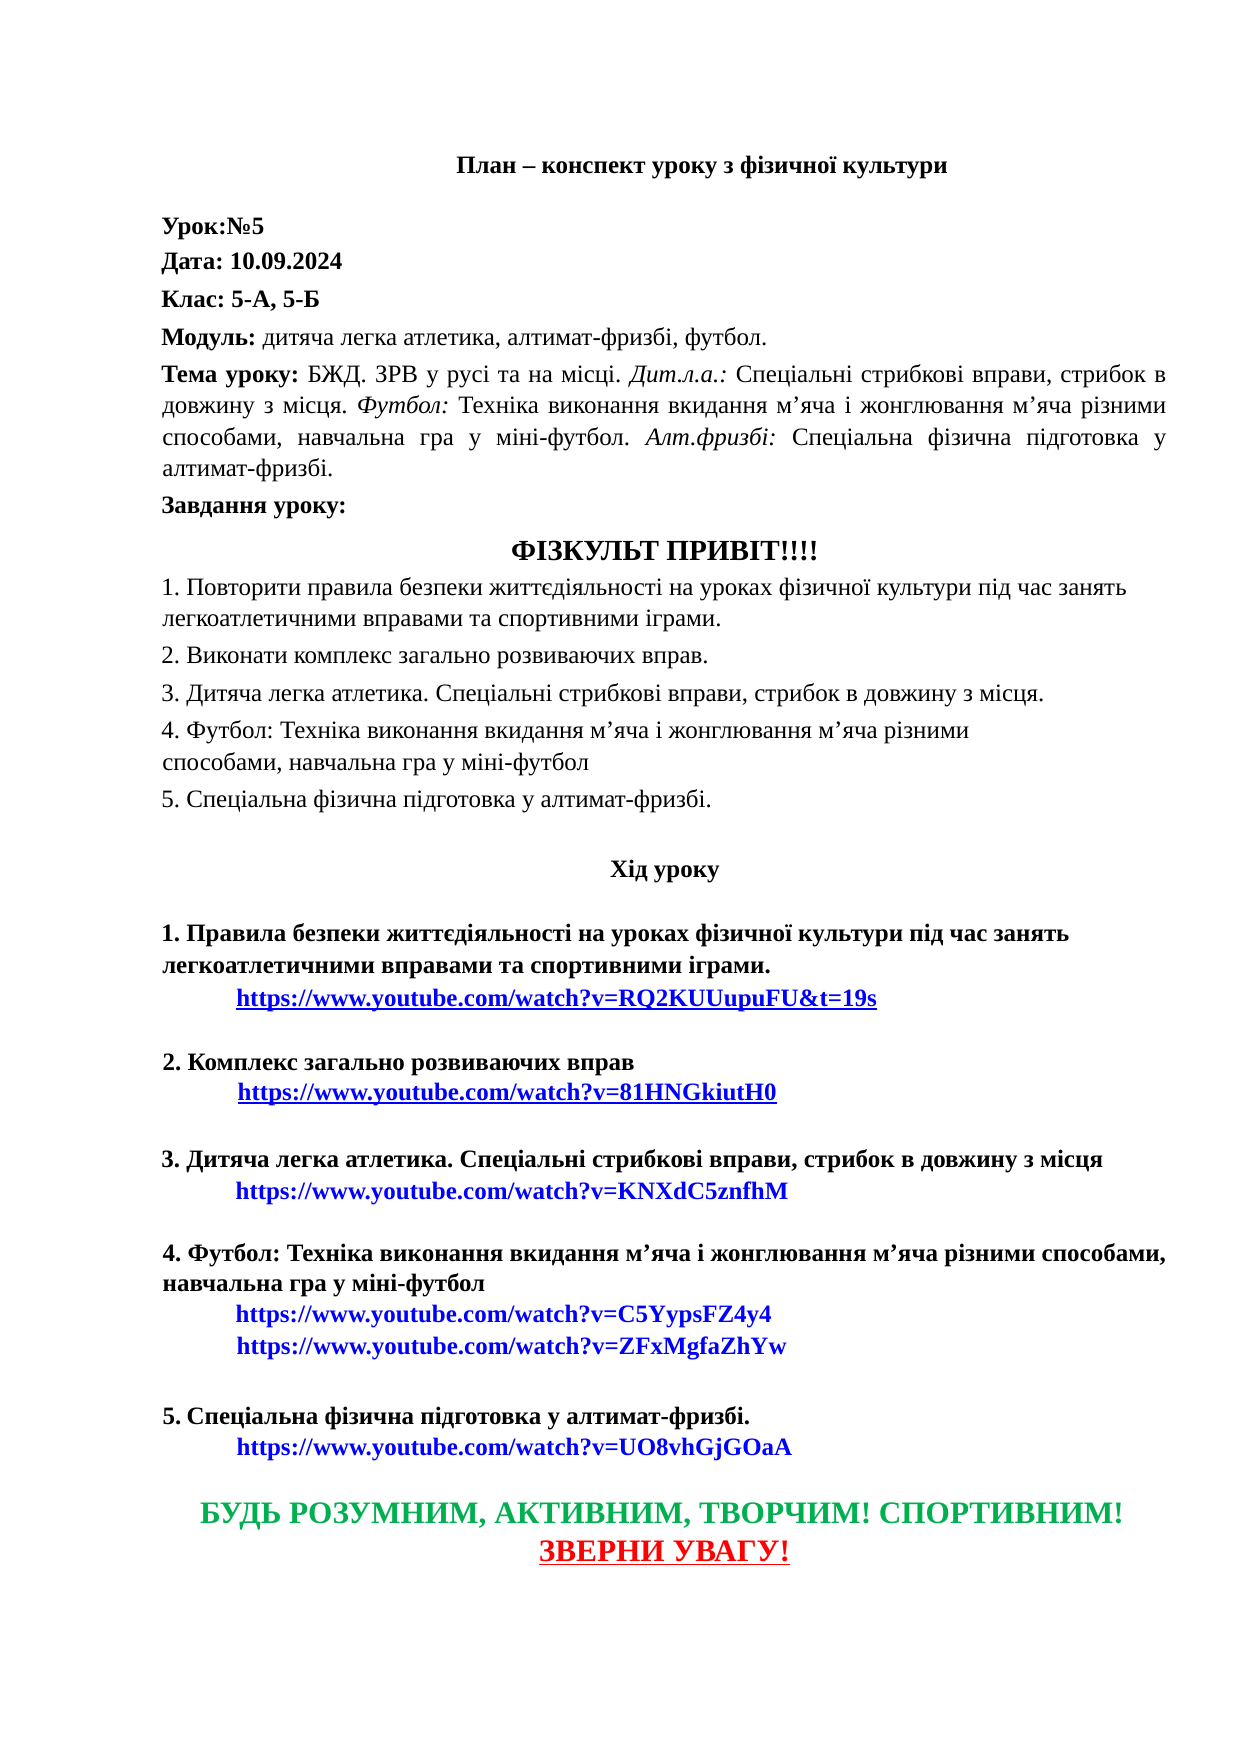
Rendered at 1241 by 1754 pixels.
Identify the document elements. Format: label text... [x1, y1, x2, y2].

text Клас: 5-А, 5-Б [161, 284, 1167, 313]
text 3. Дитяча легка атлетика. Спеціальні стрибкові вправи, стрибок в довжину з місця [161, 1144, 1167, 1173]
text https://www.youtube.com/watch?v=RQ2KUUupuFU&t=19s [236, 983, 1167, 1012]
text 4. Футбол: Техніка виконання вкидання м’яча і жонглювання м’яча різними способами, навчальна гра у міні-футбол [161, 716, 1057, 775]
text 5. Спеціальна фізична підготовка у алтимат-фризбі. [162, 1401, 1167, 1429]
text https://www.youtube.com/watch?v=KNXdC5znfhM [235, 1176, 1167, 1205]
text Урок:№5 [161, 211, 1167, 240]
text Завдання уроку: [161, 490, 1167, 519]
text https://www.youtube.com/watch?v=81HNGkiutH0 [237, 1077, 1167, 1106]
text https://www.youtube.com/watch?v=C5YypsFZ4y4 [235, 1299, 1167, 1327]
text Хід уроку [237, 854, 1092, 883]
text БУДЬ РОЗУМНИМ, АКТИВНИМ, ТВОРЧИМ! СПОРТИВНИМ! [200, 1494, 1167, 1530]
text ЗВЕРНИ УВАГУ! [162, 1533, 1166, 1568]
text 1. Правила безпеки життєдіяльності на уроках фізичної культури під час занять легкоатлетичними вправами та спортивними іграми. [161, 918, 1167, 979]
text 2. Комплекс загально розвиваючих вправ [162, 1047, 1167, 1075]
text https://www.youtube.com/watch?v=ZFxMgfaZhYw [236, 1331, 1167, 1360]
text План – конспект уроку з фізичної культури [237, 150, 1167, 179]
text Дата: 10.09.2024 [161, 246, 1167, 275]
text 4. Футбол: Техніка виконання вкидання м’яча і жонглювання м’яча різними способами, навчальна гра у міні-футбол [162, 1238, 1167, 1297]
text https://www.youtube.com/watch?v=UO8vhGjGOaA [236, 1432, 1167, 1461]
text Модуль: дитяча легка атлетика, алтимат-фризбі, футбол. [161, 322, 1167, 351]
text ФІЗКУЛЬТ ПРИВІТ!!!! [163, 533, 1167, 567]
text 1. Повторити правила безпеки життєдіяльності на уроках фізичної культури під час занять легкоатлетичними вправами та спортивними іграми. [161, 572, 1167, 632]
text 2. Виконати комплекс загально розвиваючих вправ. [161, 641, 1057, 669]
text 5. Спеціальна фізична підготовка у алтимат-фризбі. [161, 784, 1057, 813]
text 3. Дитяча легка атлетика. Спеціальні стрибкові вправи, стрибок в довжину з місця. [161, 678, 1057, 707]
text Тема уроку: БЖД. ЗРВ у русі та на місці. Дит.л.а.: Спеціальні стрибкові вправи, стрибок в довжину з місця. Футбол: Техніка виконання вкидання м’яча і жонглювання м’яча різними способами, навчальна гра у міні-футбол. Алт.фризбі: Спеціальна фізична підготовка у алтимат-фризбі. [161, 359, 1167, 481]
